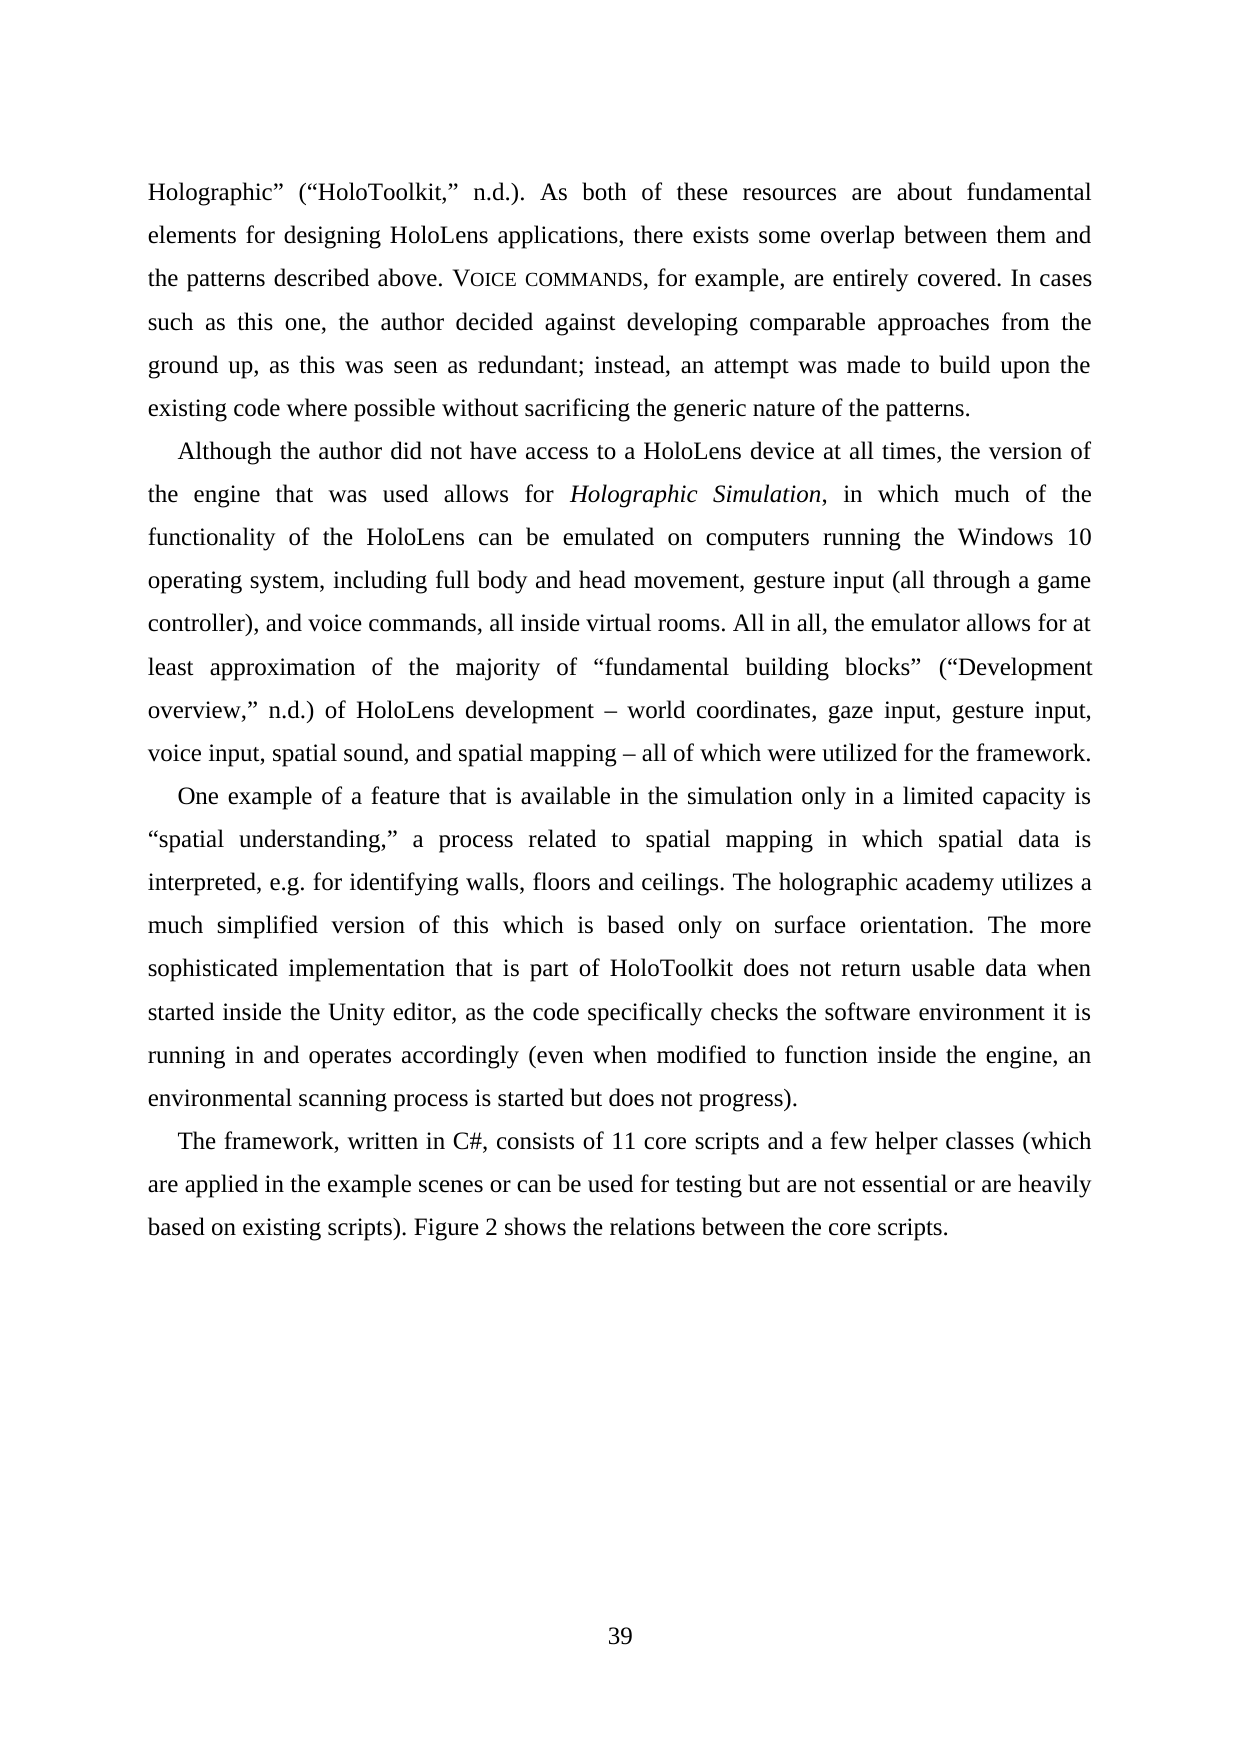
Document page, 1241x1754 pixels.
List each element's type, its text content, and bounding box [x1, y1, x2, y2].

text Although the author did not have access to a HoloLens device at all times, the version of the engine that was used allows for Holographic Simulation, in which much of the functionality of the HoloLens can be emulated on computers running the Windows 10 operating system, including full body and head movement, gesture input (all through a game controller), and voice commands, all inside virtual rooms. All in all, the emulator allows for at least approximation of the majority of “fundamental building blocks” (“Development overview,” n.d.) of HoloLens development – world coordinates, gaze input, gesture input, voice input, spatial sound, and spatial mapping – all of which were utilized for the framework. [148, 436, 1092, 767]
text The framework, written in C#, consists of 11 core scripts and a few helper classes (which are applied in the example scenes or can be used for testing but are not essential or are heavily based on existing scripts). Figure 2 shows the relations between the core scripts. [148, 1126, 1092, 1241]
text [148, 177, 1092, 422]
text One example of a feature that is available in the simulation only in a limited capacity is “spatial understanding,” a process related to spatial mapping in which spatial data is interpreted, e.g. for identifying walls, floors and ceilings. The holographic academy utilizes a much simplified version of this which is based only on surface orientation. The more sophisticated implementation that is part of HoloToolkit does not return usable data when started inside the Unity editor, as the code specifically checks the software environment it is running in and operates accordingly (even when modified to function inside the engine, an environmental scanning process is started but does not progress). [148, 781, 1092, 1112]
